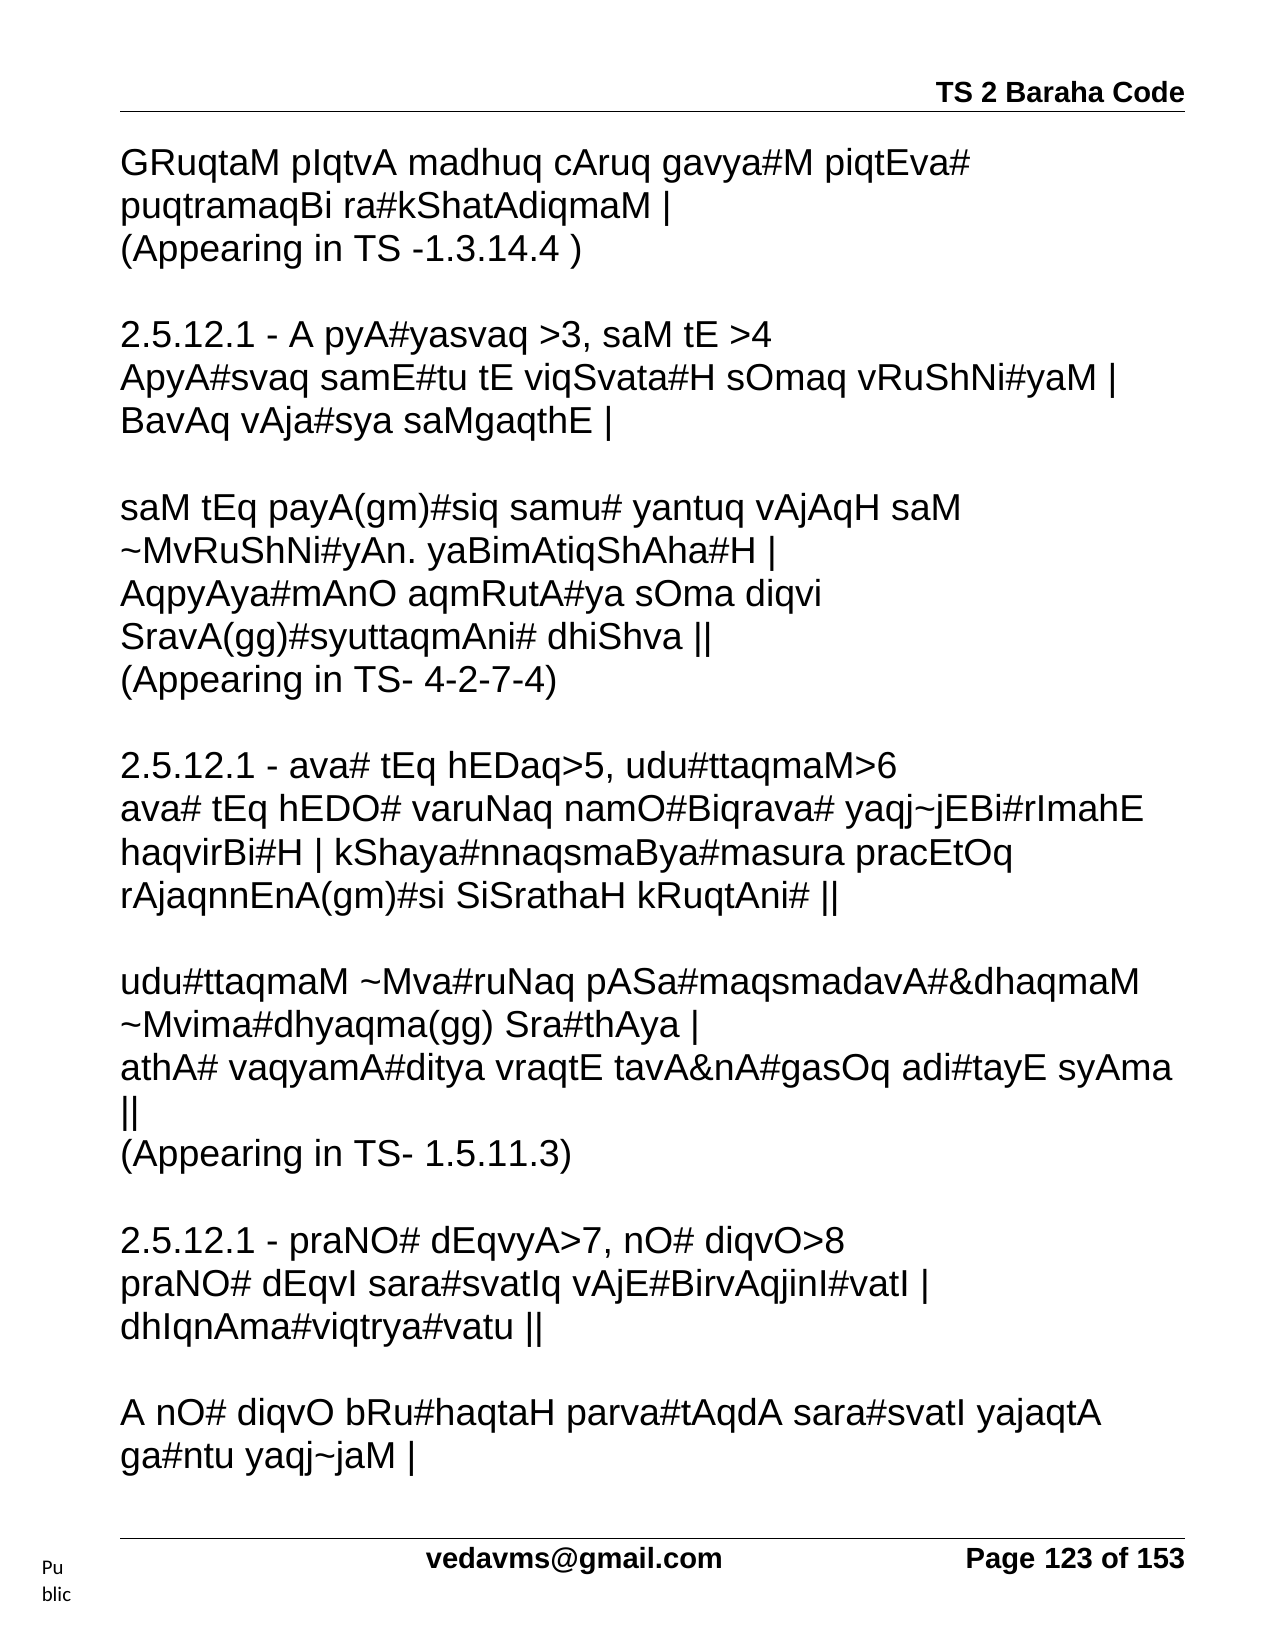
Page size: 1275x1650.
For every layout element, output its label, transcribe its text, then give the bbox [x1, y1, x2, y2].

text saM tEq payA(gm)#siq samu# yantuq vAjAqH saM ~MvRuShNi#yAn. yaBimAtiqShAha#H | [120, 485, 1185, 571]
text 2.5.12.1 - A pyA#yasvaq >3, saM tE >4 [120, 312, 1185, 355]
text udu#ttaqmaM ~Mva#ruNaq pASa#maqsmadavA#&dhaqmaM ~Mvima#dhyaqma(gg) Sra#thAya | [120, 959, 1185, 1045]
text BavAq vAja#sya saMgaqthE | [120, 398, 1185, 442]
text 2.5.12.1 - praNO# dEqvyA>7, nO# diqvO>8 [120, 1218, 1185, 1261]
text athA# vaqyamA#ditya vraqtE tavA&nA#gasOq adi#tayE syAma || [120, 1045, 1185, 1132]
text praNO# dEqvI sara#svatIq vAjE#BirvAqjinI#vatI | dhIqnAma#viqtrya#vatu || [120, 1261, 1185, 1347]
text A nO# diqvO bRu#haqtaH parva#tAqdA sara#svatI yajaqtA ga#ntu yaqj~jaM | [120, 1390, 1185, 1477]
text ava# tEq hEDO# varuNaq namO#Biqrava# yaqj~jEBi#rImahE haqvirBi#H | kShaya#nnaqsmaBya#masura pracEtOq rAjaqnnEnA(gm)#si SiSrathaH kRuqtAni# || [120, 787, 1185, 916]
text (Appearing in TS- 4-2-7-4) [120, 657, 1185, 700]
text (Appearing in TS- 1.5.11.3) [120, 1132, 1185, 1175]
text AqpyAya#mAnO aqmRutA#ya sOma diqvi SravA(gg)#syuttaqmAni# dhiShva || [120, 571, 1185, 657]
text ApyA#svaq samE#tu tE viqSvata#H sOmaq vRuShNi#yaM | [120, 355, 1185, 398]
text (Appearing in TS -1.3.14.4 ) [120, 226, 1185, 269]
text 2.5.12.1 - ava# tEq hEDaq>5, udu#ttaqmaM>6 [120, 743, 1185, 787]
text GRuqtaM pIqtvA madhuq cAruq gavya#M piqtEva# puqtramaqBi ra#kShatAdiqmaM | [120, 140, 1185, 226]
